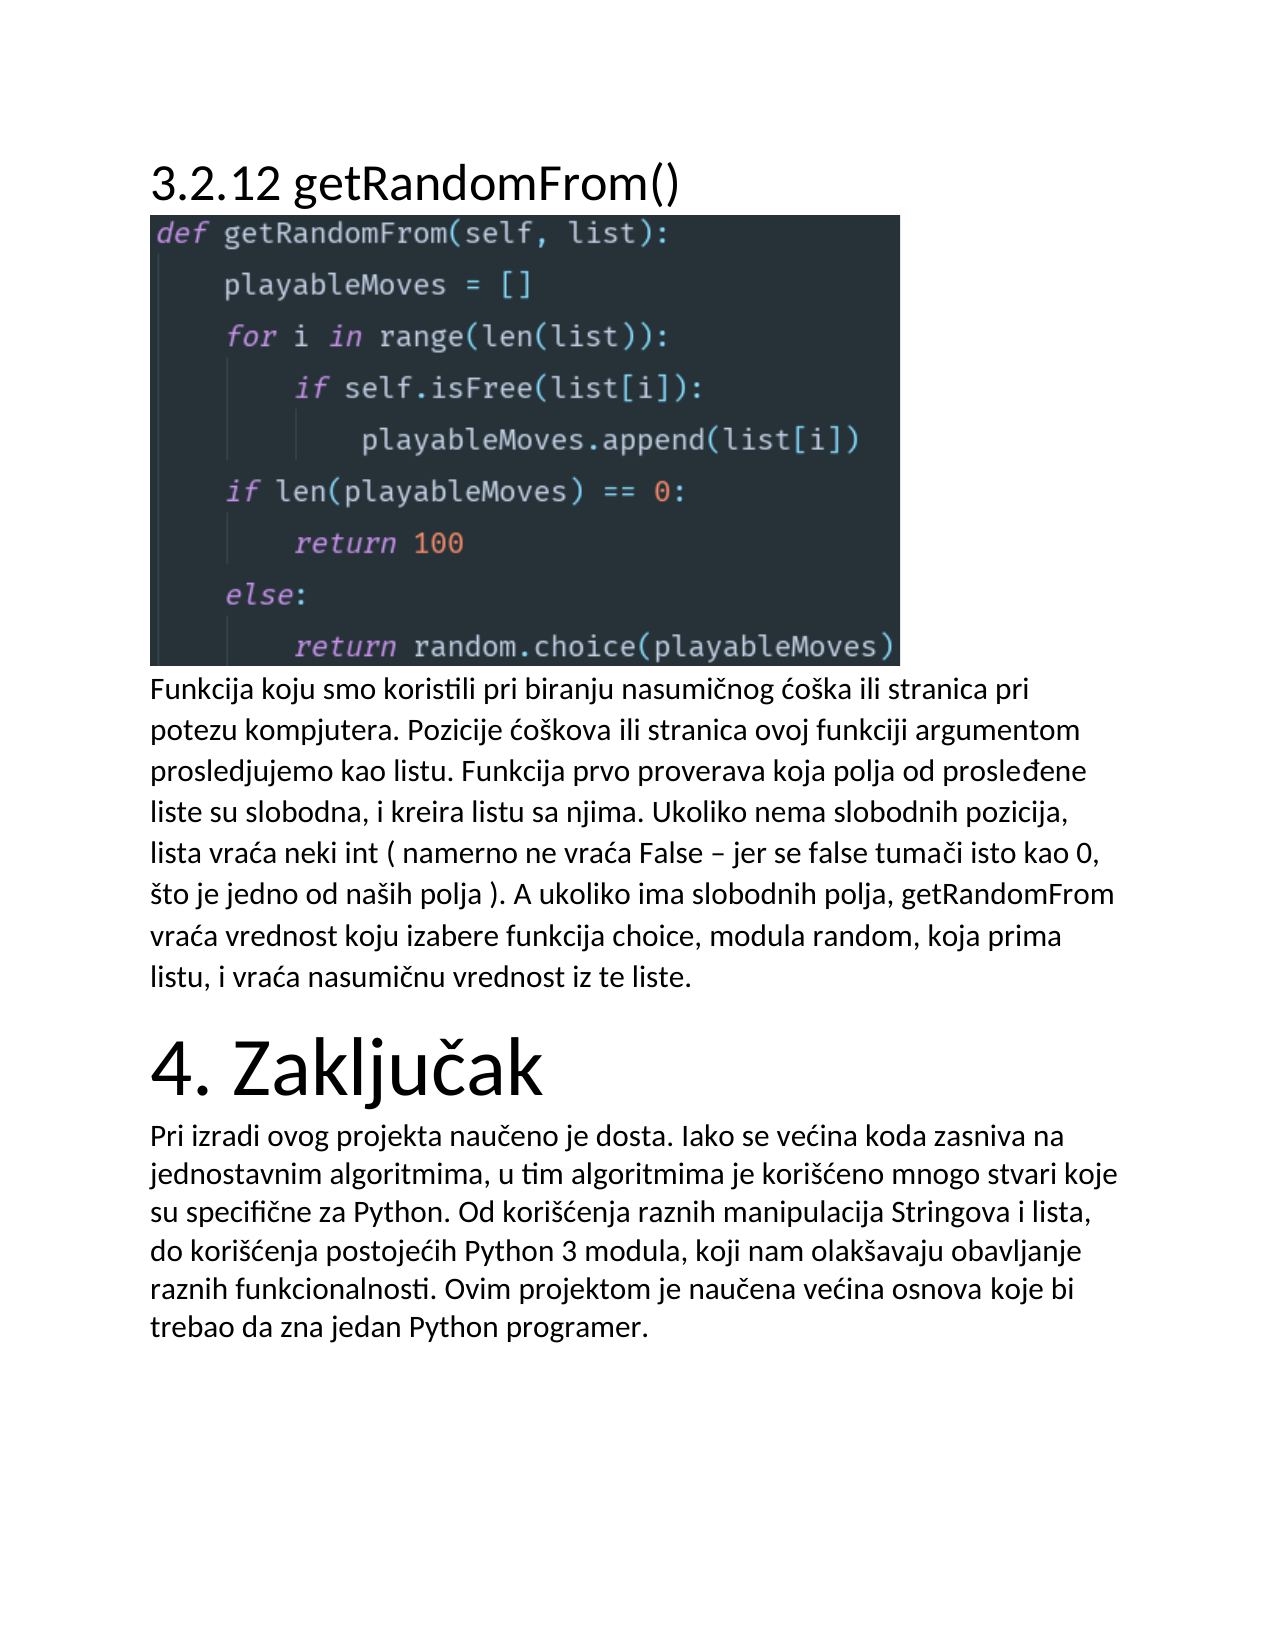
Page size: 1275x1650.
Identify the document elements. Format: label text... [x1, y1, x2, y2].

picture [150, 215, 901, 666]
text 4. Zaključak Pri izradi ovog projekta naučeno je dosta. Iako se većina koda zasniva na jednostavnim algoritmima, u tim algoritmima je korišćeno mnogo stvari koje su specifične za Python. Od korišćenja raznih manipulacija Stringova i lista, do korišćenja postojećih Python 3 modula, koji nam olakšavaju obavljanje raznih funkcionalnosti. Ovim projektom je naučena većina osnova koje bi trebao da zna jedan Python programer. [150, 1014, 1125, 1345]
